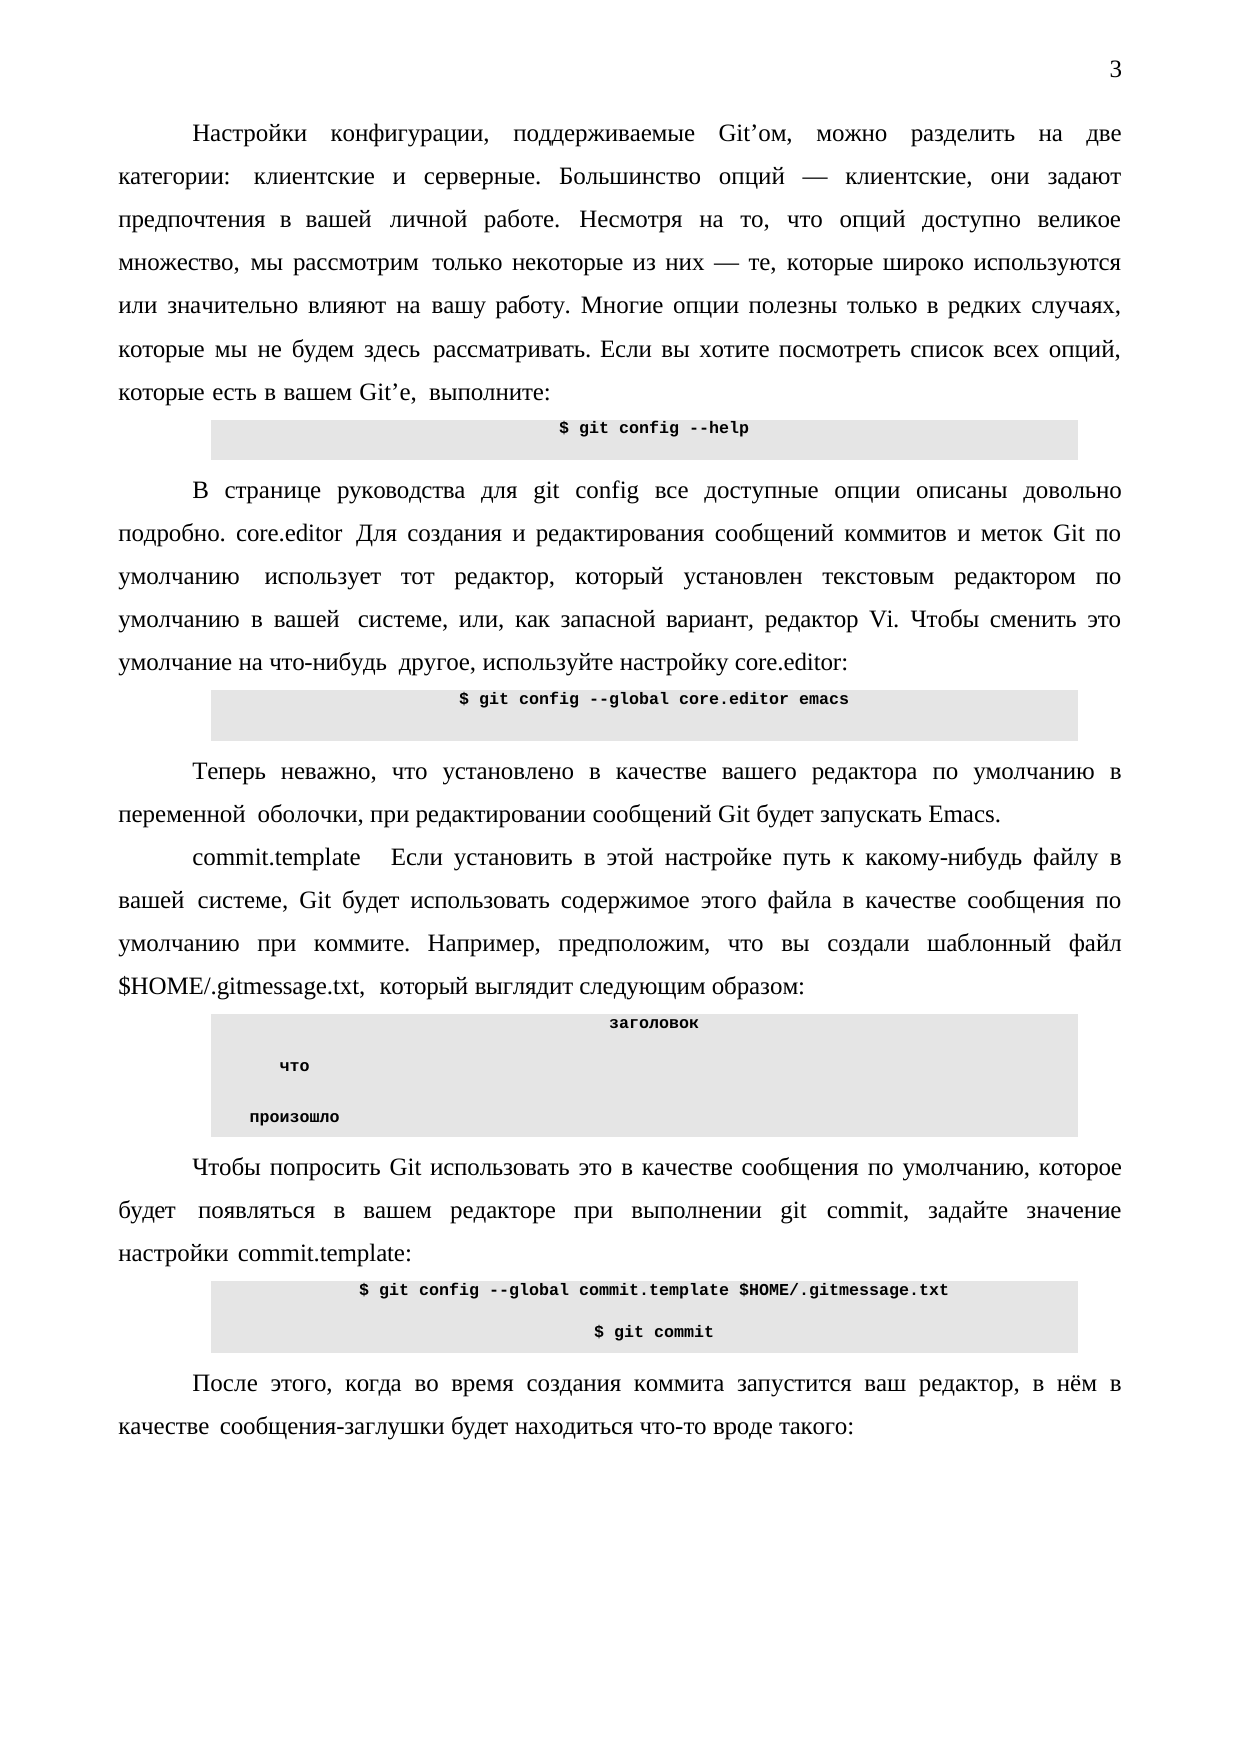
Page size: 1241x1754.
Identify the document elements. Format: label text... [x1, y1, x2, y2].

text Чтобы попросить Git использовать это в качестве сообщения по умолчанию, которое будет появляться в вашем редакторе при выполнении git commit, задайте значение настройки commit.template: [118, 1152, 1122, 1267]
text Настройки конфигурации, поддерживаемые Git’ом, можно разделить на две категории: клиентские и серверные. Большинство опций — клиентские, они задают предпочтения в вашей личной работе. Несмотря на то, что опций доступно великое множество, мы рассмотрим только некоторые из них — те, которые широко используются или значительно влияют на вашу работу. Многие опции полезны только в редких случаях, которые мы не будем здесь рассматривать. Если вы хотите посмотреть список всех опций, которые есть в вашем Git’е, выполните: [118, 118, 1122, 406]
text В странице руководства для git config все доступные опции описаны довольно подробно. core.editor Для создания и редактирования сообщений коммитов и меток Git по умолчанию использует тот редактор, который установлен текстовым редактором по умолчанию в вашей системе, или, как запасной вариант, редактор Vi. Чтобы сменить это умолчание на что-нибудь другое, используйте настройку core.editor: [118, 475, 1122, 676]
text Теперь неважно, что установлено в качестве вашего редактора по умолчанию в переменной оболочки, при редактировании сообщений Git будет запускать Emacs. [118, 756, 1122, 828]
text commit.template Если установить в этой настройке путь к какому-нибудь файлу в вашей системе, Git будет использовать содержимое этого файла в качестве сообщения по умолчанию при коммите. Например, предположим, что вы создали шаблонный файл $HOME/.gitmessage.txt, который выглядит следующим образом: [118, 842, 1122, 1000]
text После этого, когда во время создания коммита запустится ваш редактор, в нём в качестве сообщения-заглушки будет находиться что-то вроде такого: [118, 1368, 1122, 1439]
